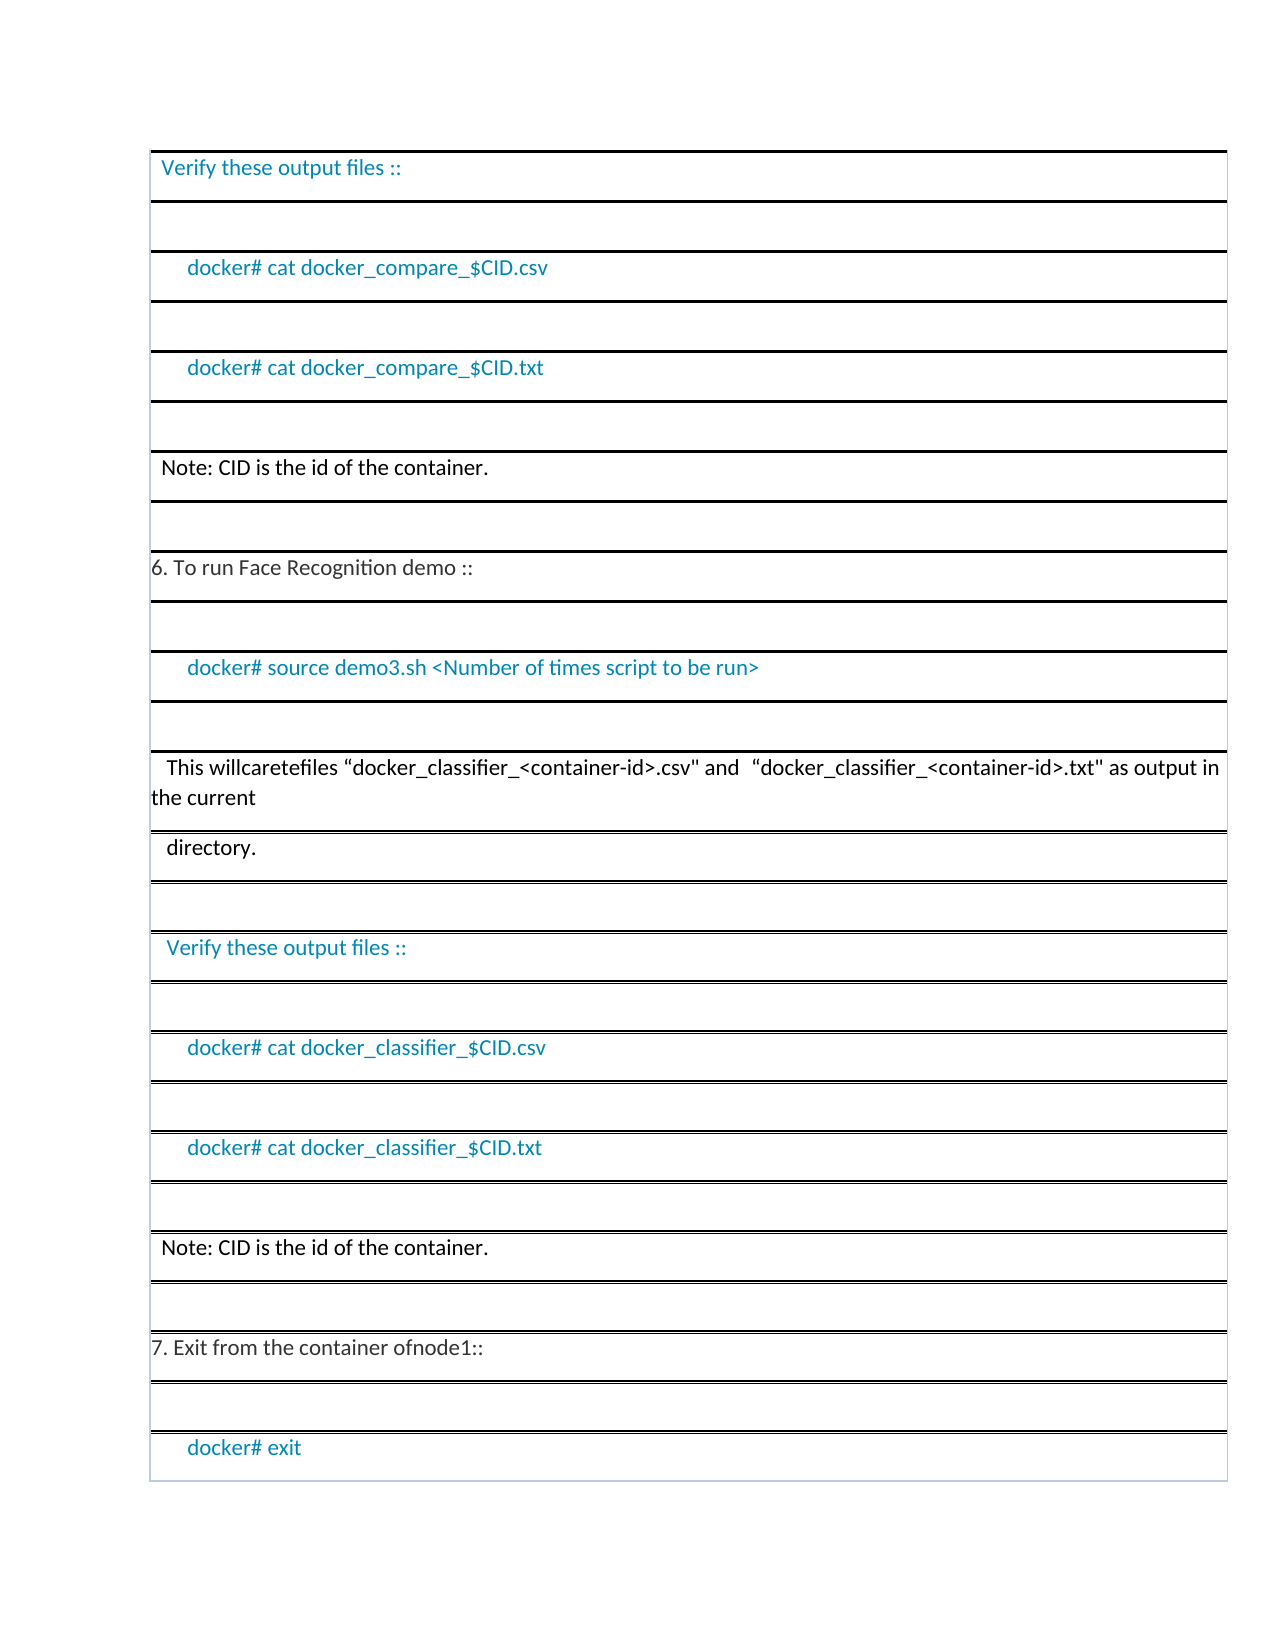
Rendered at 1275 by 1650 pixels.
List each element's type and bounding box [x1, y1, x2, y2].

table_cell [151, 1084, 1227, 1130]
table_cell [151, 603, 1227, 650]
table_cell [151, 503, 1227, 550]
table_cell [151, 403, 1227, 450]
table_cell [151, 834, 1227, 880]
table_cell [151, 1384, 1227, 1430]
table_cell [151, 553, 1227, 600]
table_cell [151, 1334, 1227, 1380]
table_cell [151, 934, 1227, 980]
table_cell [151, 1234, 1227, 1280]
table_cell [151, 753, 1227, 830]
table_cell [151, 453, 1227, 500]
table_cell [151, 653, 1227, 700]
table_cell [151, 984, 1227, 1030]
table_cell [151, 303, 1227, 350]
table_cell [151, 884, 1227, 930]
table_cell [151, 1284, 1227, 1330]
table_cell [151, 353, 1227, 400]
table_cell [151, 1184, 1227, 1230]
table_cell [151, 703, 1227, 750]
table_cell [151, 203, 1227, 250]
table_cell [151, 153, 1227, 200]
table_cell [151, 253, 1227, 300]
table_cell [151, 1134, 1227, 1180]
table_cell [151, 1034, 1227, 1080]
table_cell [151, 1434, 1227, 1480]
